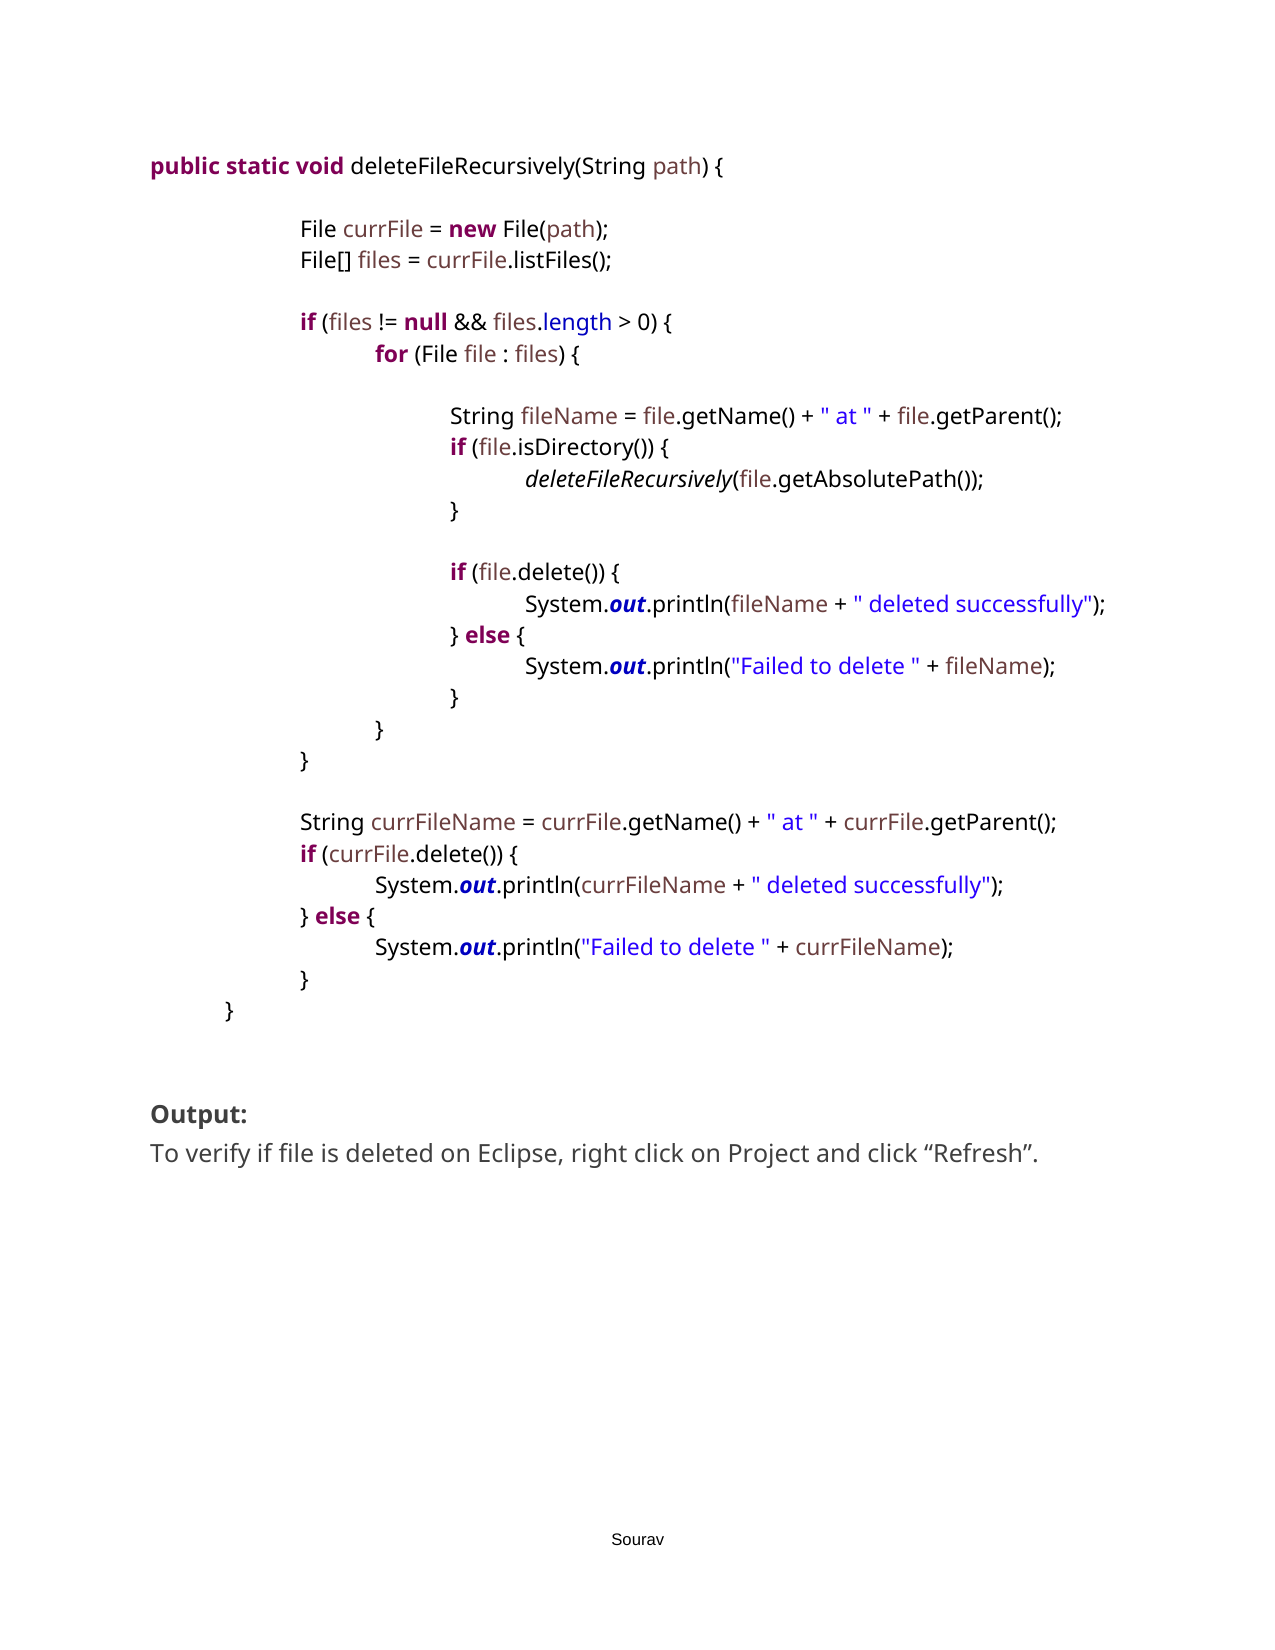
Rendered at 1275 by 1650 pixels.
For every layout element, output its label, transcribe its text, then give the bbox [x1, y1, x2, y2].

text if (file.delete()) { [150, 556, 1125, 587]
text To verify if file is deleted on Eclipse, right click on Project and click “Refresh”. [150, 1135, 1125, 1169]
text public static void deleteFileRecursively(String path) { [150, 150, 1125, 181]
text if (currFile.delete()) { [150, 837, 1125, 869]
text System.out.println("Failed to delete " + currFileName); [150, 931, 1125, 962]
text } [150, 744, 1125, 775]
text String fileName = file.getName() + " at " + file.getParent(); [150, 400, 1125, 431]
text } [150, 962, 1125, 994]
text } [150, 494, 1125, 525]
text System.out.println("Failed to delete " + fileName); [150, 650, 1125, 681]
text } else { [150, 619, 1125, 650]
text System.out.println(currFileName + " deleted successfully"); [150, 869, 1125, 900]
text System.out.println(fileName + " deleted successfully"); [150, 587, 1125, 619]
text File[] files = currFile.listFiles(); [150, 244, 1125, 275]
text deleteFileRecursively(file.getAbsolutePath()); [150, 462, 1125, 494]
text if (file.isDirectory()) { [150, 431, 1125, 462]
text File currFile = new File(path); [150, 212, 1125, 244]
text } [150, 712, 1125, 744]
text Output: [150, 1096, 1125, 1130]
text if (files != null && files.length > 0) { [150, 306, 1125, 337]
text } [150, 994, 1125, 1025]
text for (File file : files) { [150, 337, 1125, 369]
text } else { [150, 900, 1125, 931]
text String currFileName = currFile.getName() + " at " + currFile.getParent(); [150, 806, 1125, 837]
text } [150, 681, 1125, 712]
